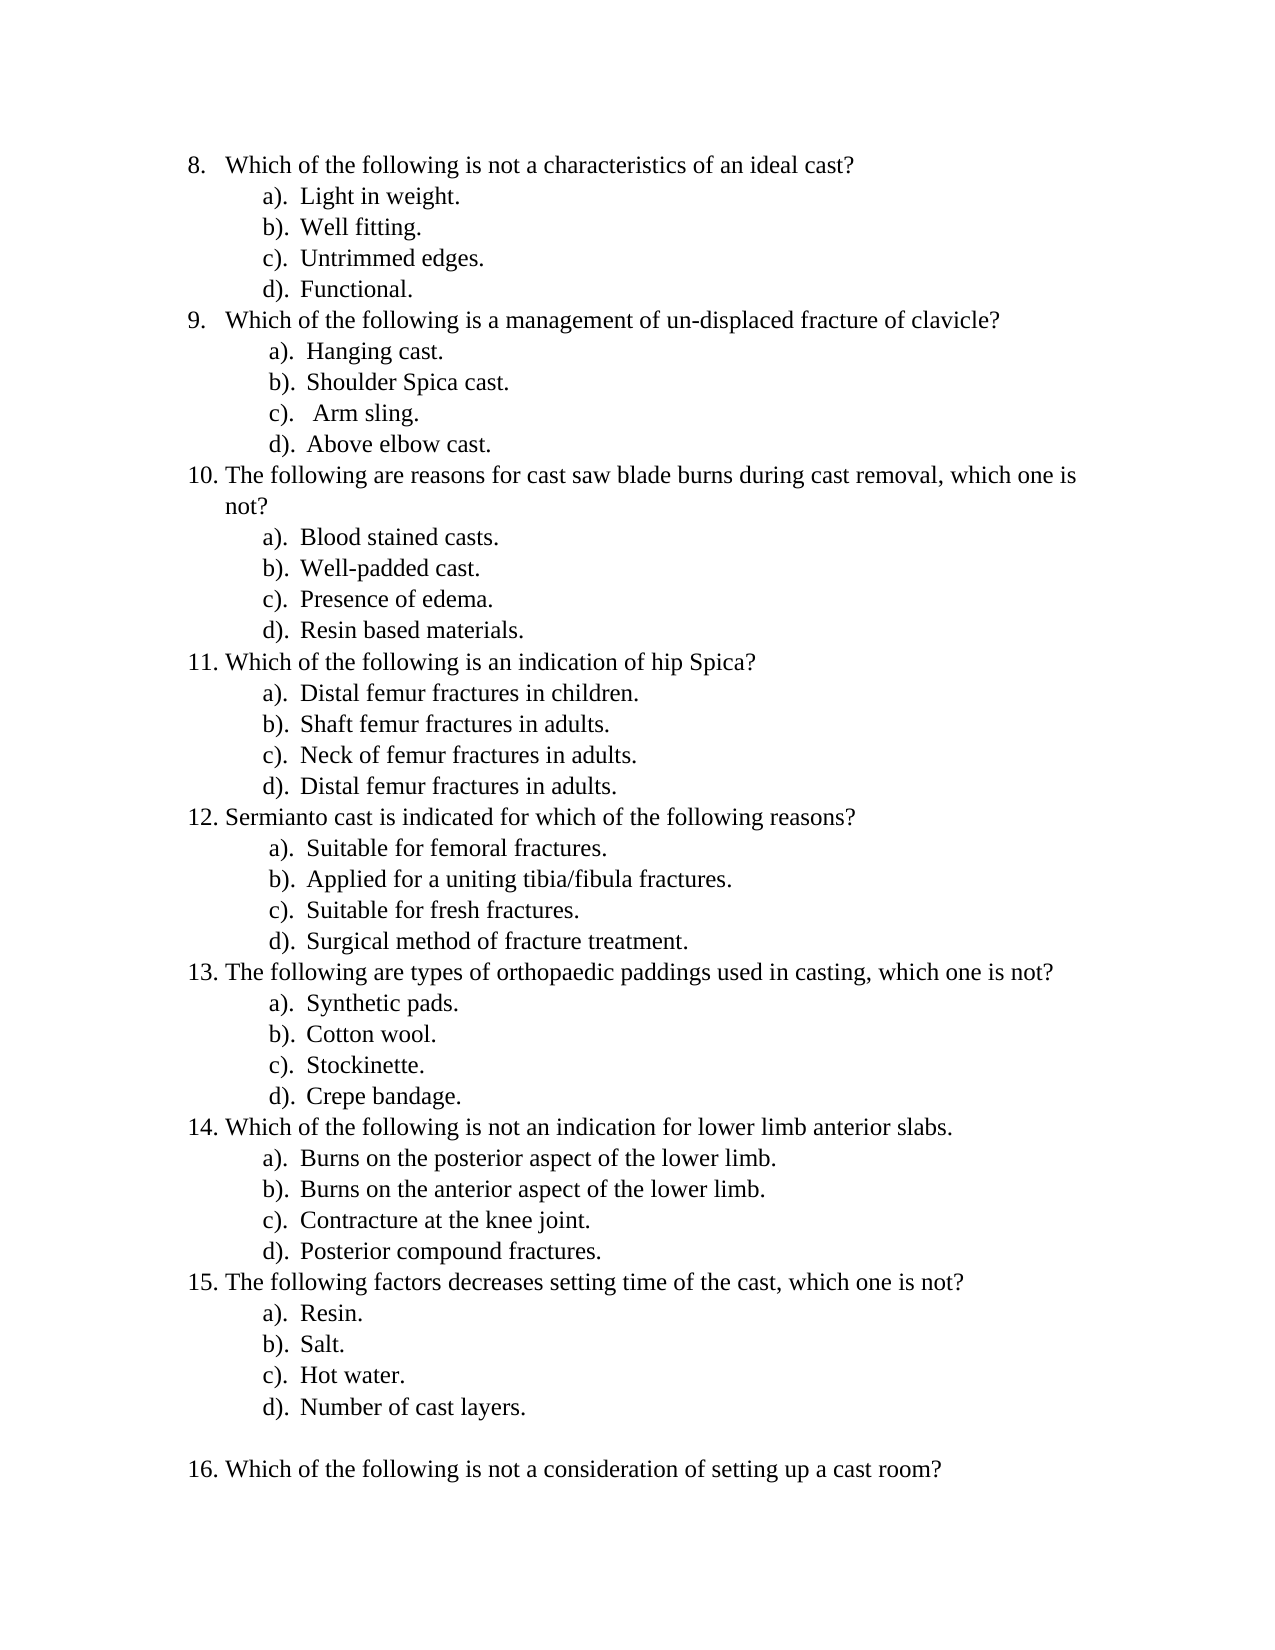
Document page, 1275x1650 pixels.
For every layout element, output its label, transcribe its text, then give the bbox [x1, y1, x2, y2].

list Which of the following is a management of un-displaced fracture of clavicle? [187, 305, 1125, 334]
list The following are reasons for cast saw blade burns during cast removal, which one is not? [187, 460, 1125, 520]
list Resin. [262, 1298, 1125, 1327]
list Shaft femur fractures in adults. [262, 709, 1125, 737]
list Synthetic pads. [269, 988, 1125, 1017]
list Functional. [262, 274, 1125, 303]
list Arm sling. [269, 398, 1125, 427]
list Burns on the posterior aspect of the lower limb. [262, 1143, 1125, 1172]
list Shoulder Spica cast. [269, 367, 1125, 396]
list Burns on the anterior aspect of the lower limb. [262, 1174, 1125, 1203]
list Posterior compound fractures. [262, 1236, 1125, 1265]
list Hot water. [262, 1361, 1125, 1389]
list Surgical method of fracture treatment. [269, 926, 1125, 955]
list Suitable for fresh fractures. [269, 895, 1125, 924]
list Cotton wool. [269, 1019, 1125, 1048]
list Which of the following is not an indication for lower limb anterior slabs. [187, 1112, 1125, 1141]
list Above elbow cast. [269, 429, 1125, 458]
list Distal femur fractures in children. [262, 678, 1125, 706]
list Distal femur fractures in adults. [262, 771, 1125, 799]
list Well fitting. [262, 212, 1125, 241]
list Hanging cast. [269, 336, 1125, 365]
list Sermianto cast is indicated for which of the following reasons? [187, 802, 1125, 831]
list Salt. [262, 1329, 1125, 1358]
list The following factors decreases setting time of the cast, which one is not? [187, 1267, 1125, 1296]
list The following are types of orthopaedic paddings used in casting, which one is not? [187, 957, 1125, 986]
list Light in weight. [262, 181, 1125, 210]
list Crepe bandage. [269, 1081, 1125, 1110]
list Resin based materials. [262, 616, 1125, 644]
list Stockinette. [269, 1050, 1125, 1079]
list Well-padded cast. [262, 553, 1125, 582]
list Presence of edema. [262, 584, 1125, 613]
list Blood stained casts. [262, 522, 1125, 551]
list Number of cast layers. [262, 1392, 1125, 1420]
list Contracture at the knee joint. [262, 1205, 1125, 1234]
list Neck of femur fractures in adults. [262, 740, 1125, 768]
list Suitable for femoral fractures. [269, 833, 1125, 862]
list Which of the following is not a characteristics of an ideal cast? [187, 150, 1125, 179]
list Applied for a uniting tibia/fibula fractures. [269, 864, 1125, 893]
list Untrimmed edges. [262, 243, 1125, 272]
list Which of the following is an indication of hip Spica? [187, 647, 1125, 675]
list Which of the following is not a consideration of setting up a cast room? [187, 1454, 1125, 1482]
